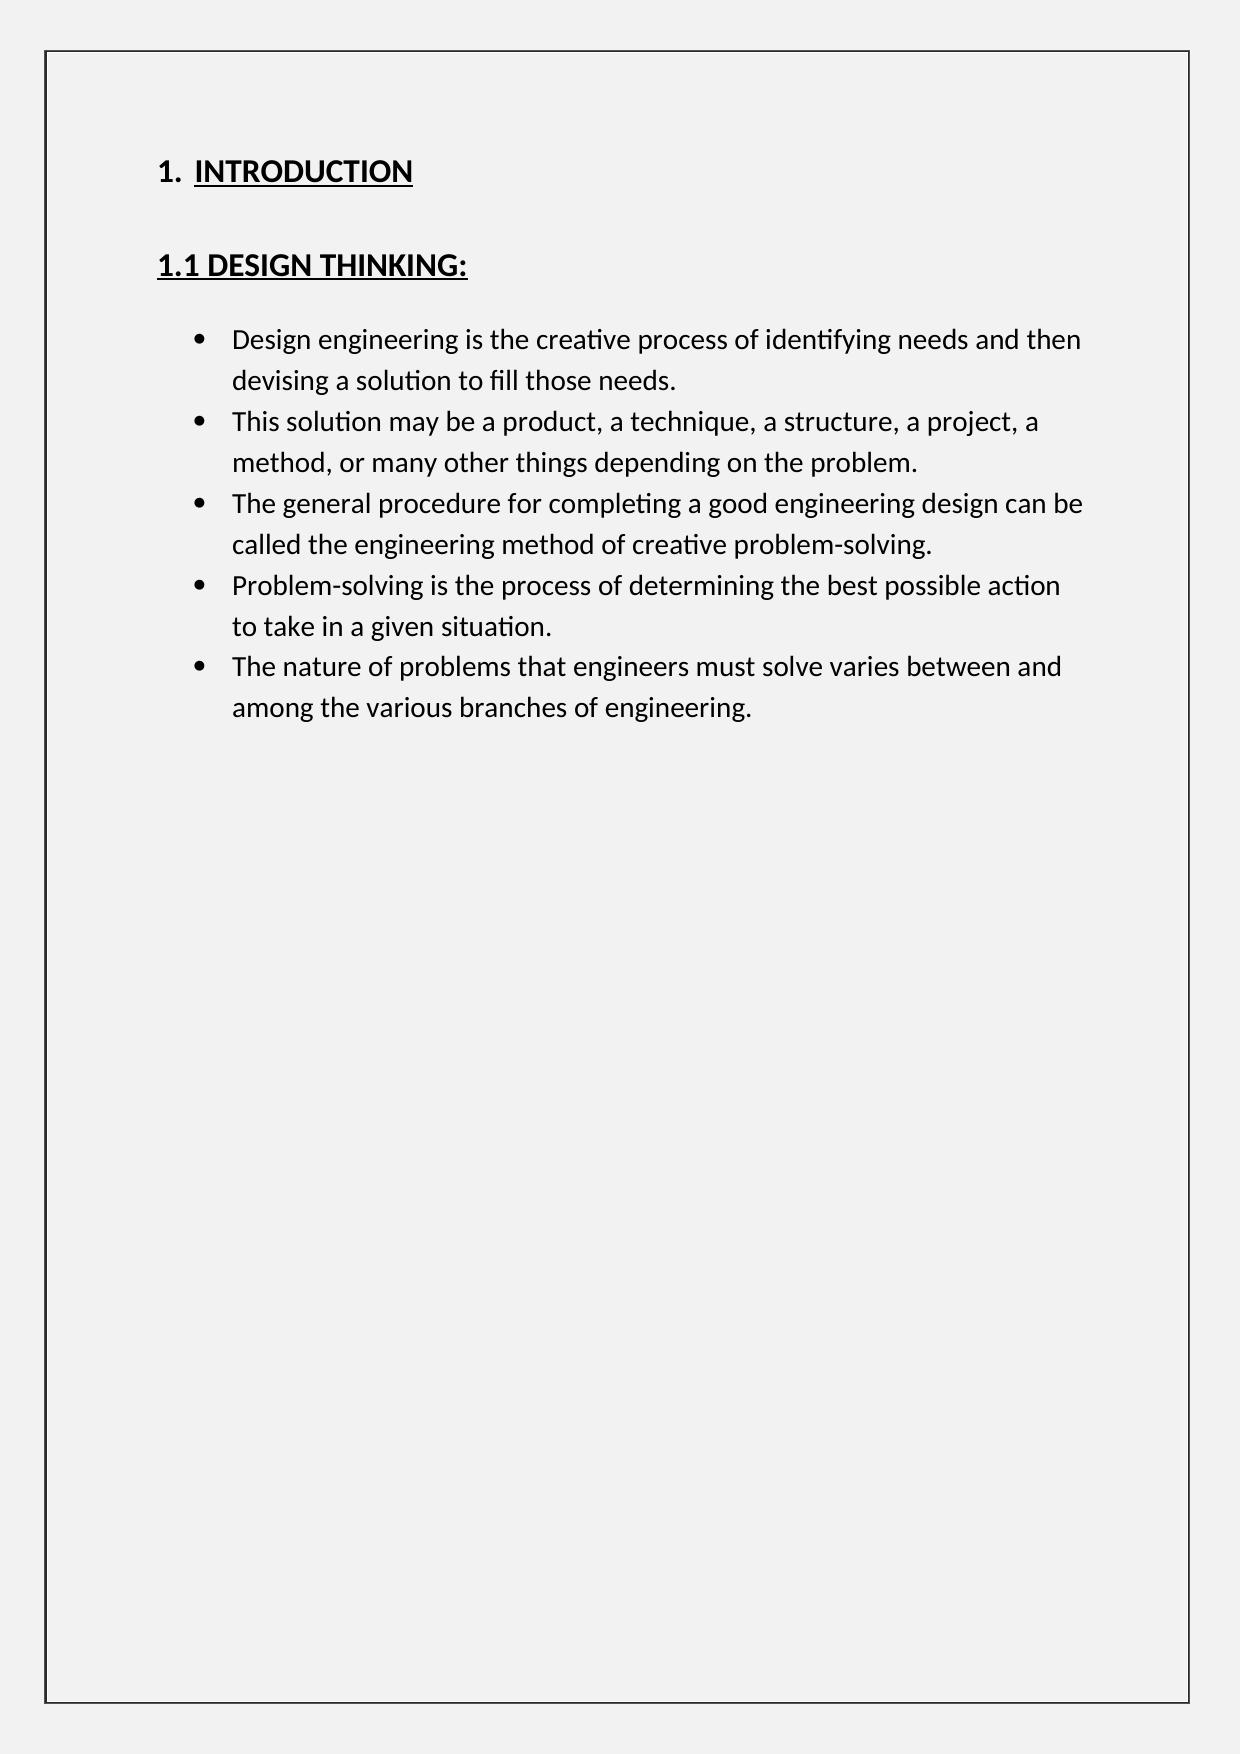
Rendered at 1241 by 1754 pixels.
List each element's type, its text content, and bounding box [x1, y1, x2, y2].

list This solution may be a product, a technique, a structure, a project, a method, or many other things depending on the problem. [194, 403, 1090, 479]
list The general procedure for completing a good engineering design can be called the engineering method of creative problem-solving. [194, 485, 1090, 561]
list Problem-solving is the process of determining the best possible action to take in a given situation. [194, 567, 1090, 643]
list INTRODUCTION [157, 150, 1090, 191]
list The nature of problems that engineers must solve varies between and among the various branches of engineering. [194, 648, 1090, 725]
list 1.1 DESIGN THINKING: [157, 244, 1090, 284]
list Design engineering is the creative process of identifying needs and then devising a solution to fill those needs. [194, 321, 1090, 398]
